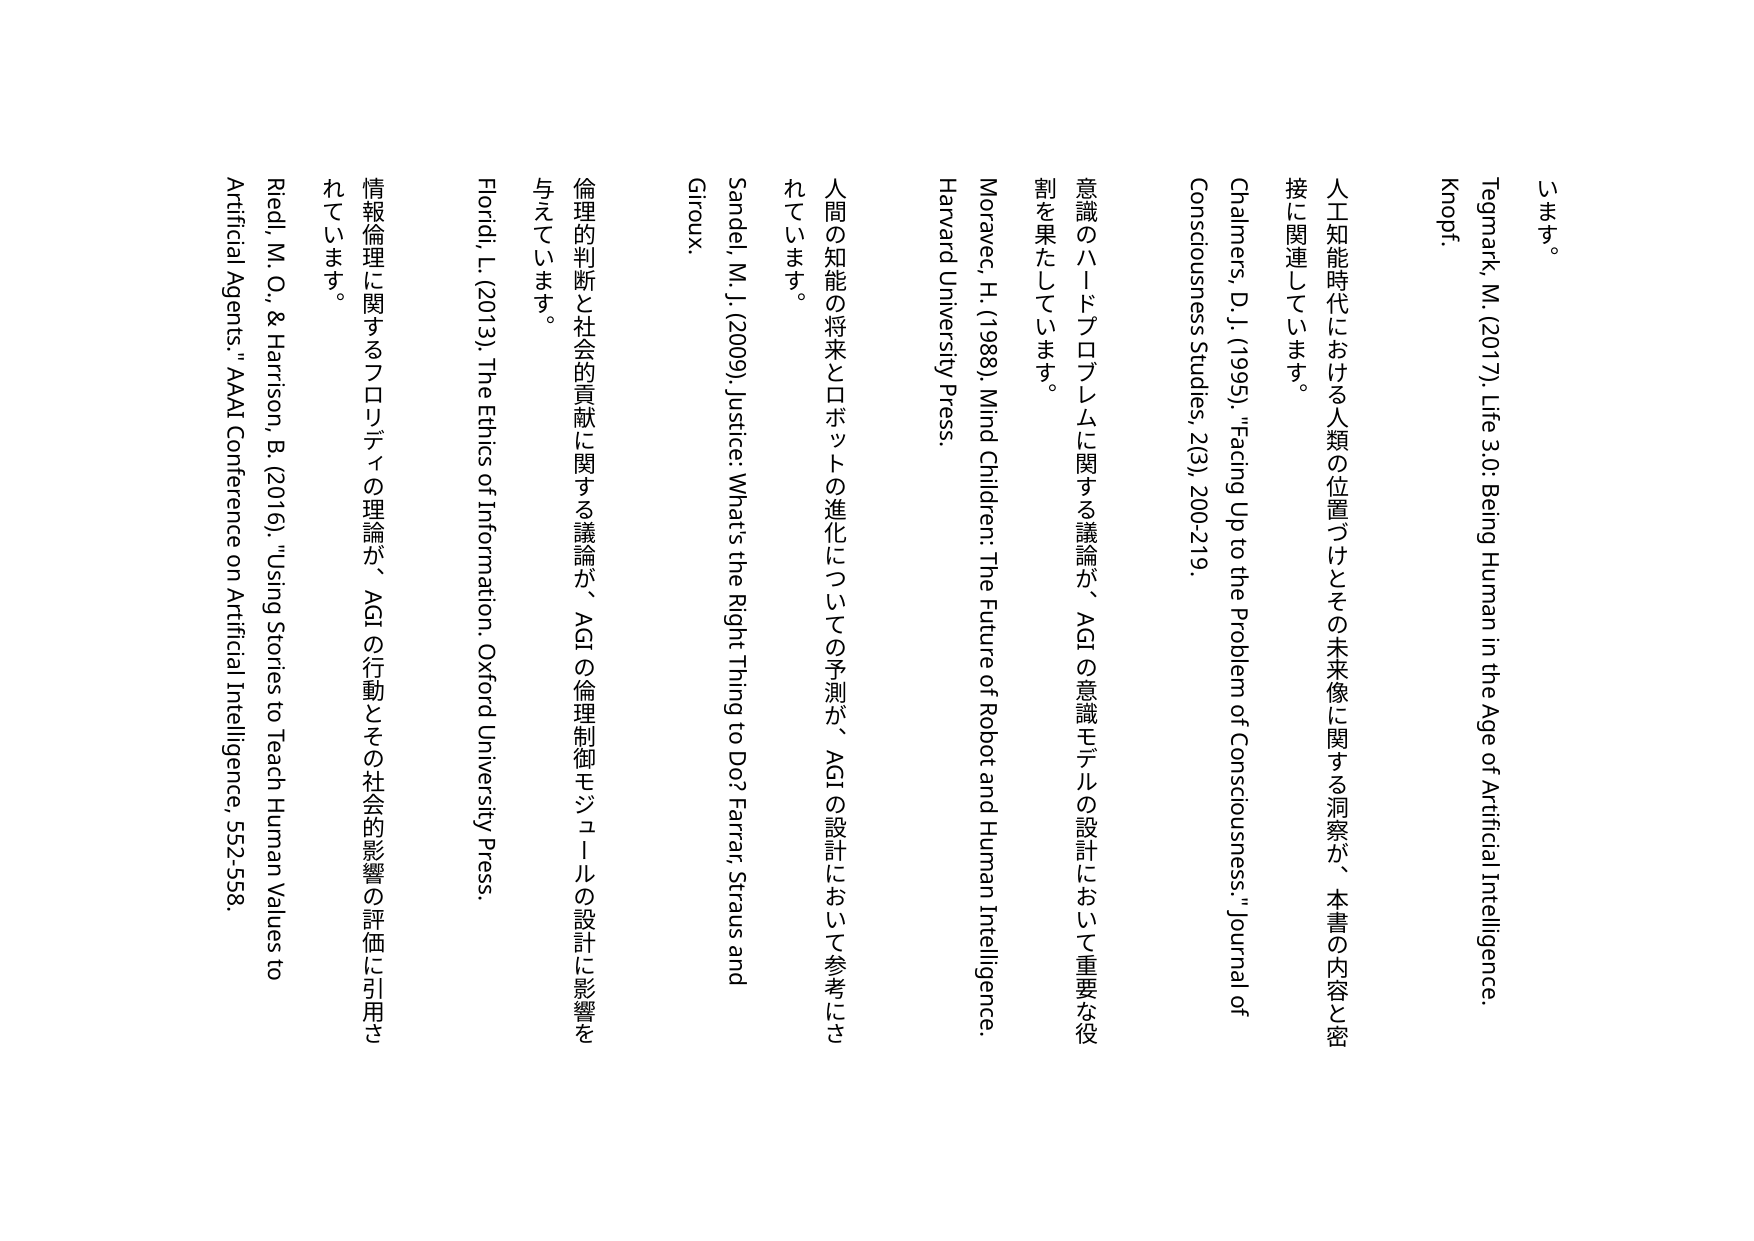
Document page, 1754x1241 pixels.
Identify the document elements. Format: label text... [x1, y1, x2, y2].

text 技術的特異点に関する初期の概念が、AGIと人類の未来についての議論に引用されています。 [1529, 177, 1567, 1063]
text 情報倫理に関するフロリディの理論が、AGIの行動とその社会的影響の評価に引用されています。 [315, 177, 393, 1063]
text Floridi, L. (2013). The Ethics of Information. Oxford University Press. [469, 177, 506, 1063]
text Sandel, M. J. (2009). Justice: What's the Right Thing to Do? Farrar, Straus and Giroux. [679, 177, 757, 1063]
text 意識のハードプロブレムに関する議論が、AGIの意識モデルの設計において重要な役割を果たしています。 [1027, 177, 1105, 1063]
text 人間の知能の将来とロボットの進化についての予測が、AGIの設計において参考にされています。 [776, 177, 854, 1063]
text Chalmers, D. J. (1995). "Facing Up to the Problem of Consciousness." Journal of Consciousness Studies, 2(3), 200-219. [1181, 177, 1259, 1063]
text Tegmark, M. (2017). Life 3.0: Being Human in the Age of Artificial Intelligence. Knopf. [1432, 177, 1510, 1063]
text Riedl, M. O., & Harrison, B. (2016). "Using Stories to Teach Human Values to Artificial Agents." AAAI Conference on Artificial Intelligence, 552-558. [218, 177, 296, 1063]
text 人工知能時代における人類の位置づけとその未来像に関する洞察が、本書の内容と密接に関連しています。 [1278, 177, 1356, 1063]
text 倫理的判断と社会的貢献に関する議論が、AGIの倫理制御モジュールの設計に影響を与えています。 [526, 177, 603, 1063]
text Moravec, H. (1988). Mind Children: The Future of Robot and Human Intelligence. Harvard University Press. [930, 177, 1008, 1063]
